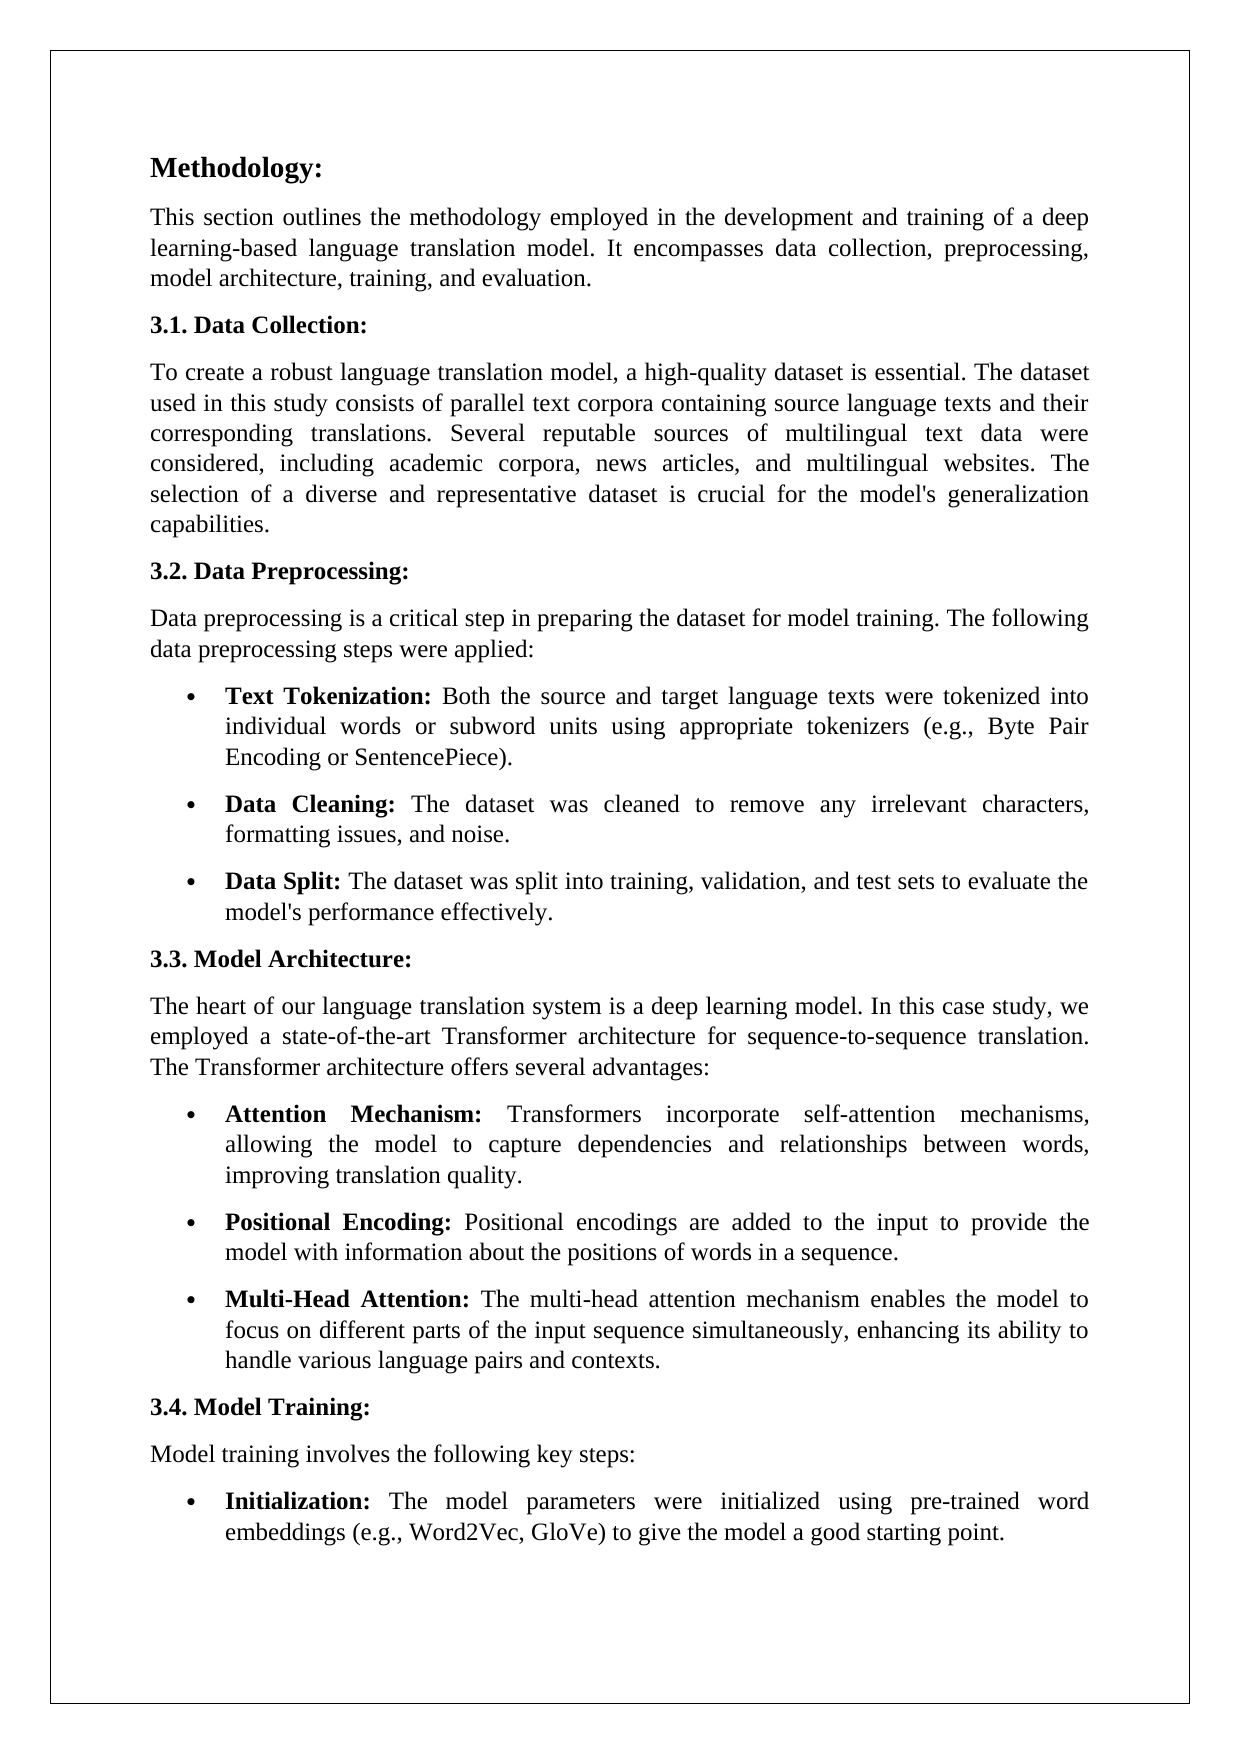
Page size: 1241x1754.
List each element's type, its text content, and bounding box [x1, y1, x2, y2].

text This section outlines the methodology employed in the development and training of a deep learning-based language translation model. It encompasses data collection, preprocessing, model architecture, training, and evaluation. [150, 202, 1090, 292]
list Multi-Head Attention: The multi-head attention mechanism enables the model to focus on different parts of the input sequence simultaneously, enhancing its ability to handle various language pairs and contexts. [187, 1284, 1090, 1374]
text Methodology: [150, 150, 1090, 183]
text 3.2. Data Preprocessing: [150, 556, 1090, 585]
list Initialization: The model parameters were initialized using pre-trained word embeddings (e.g., Word2Vec, GloVe) to give the model a good starting point. [187, 1486, 1090, 1546]
list Text Tokenization: Both the source and target language texts were tokenized into individual words or subword units using appropriate tokenizers (e.g., Byte Pair Encoding or SentencePiece). [187, 681, 1090, 771]
text 3.4. Model Training: [150, 1392, 1090, 1421]
list Data Split: The dataset was split into training, validation, and test sets to evaluate the model's performance effectively. [187, 866, 1090, 926]
list Positional Encoding: Positional encodings are added to the input to provide the model with information about the positions of words in a sequence. [187, 1207, 1090, 1266]
list Data Cleaning: The dataset was cleaned to remove any irrelevant characters, formatting issues, and noise. [187, 789, 1090, 848]
list Attention Mechanism: Transformers incorporate self-attention mechanisms, allowing the model to capture dependencies and relationships between words, improving translation quality. [187, 1099, 1090, 1188]
text Model training involves the following key steps: [150, 1439, 1090, 1468]
text To create a robust language translation model, a high-quality dataset is essential. The dataset used in this study consists of parallel text corpora containing source language texts and their corresponding translations. Several reputable sources of multilingual text data were considered, including academic corpora, news articles, and multilingual websites. The selection of a diverse and representative dataset is crucial for the model's generalization capabilities. [150, 357, 1090, 538]
text 3.3. Model Architecture: [150, 944, 1090, 973]
text The heart of our language translation system is a deep learning model. In this case study, we employed a state-of-the-art Transformer architecture for sequence-to-sequence translation. The Transformer architecture offers several advantages: [150, 991, 1090, 1081]
text 3.1. Data Collection: [150, 310, 1090, 339]
text Data preprocessing is a critical step in preparing the dataset for model training. The following data preprocessing steps were applied: [150, 603, 1090, 663]
